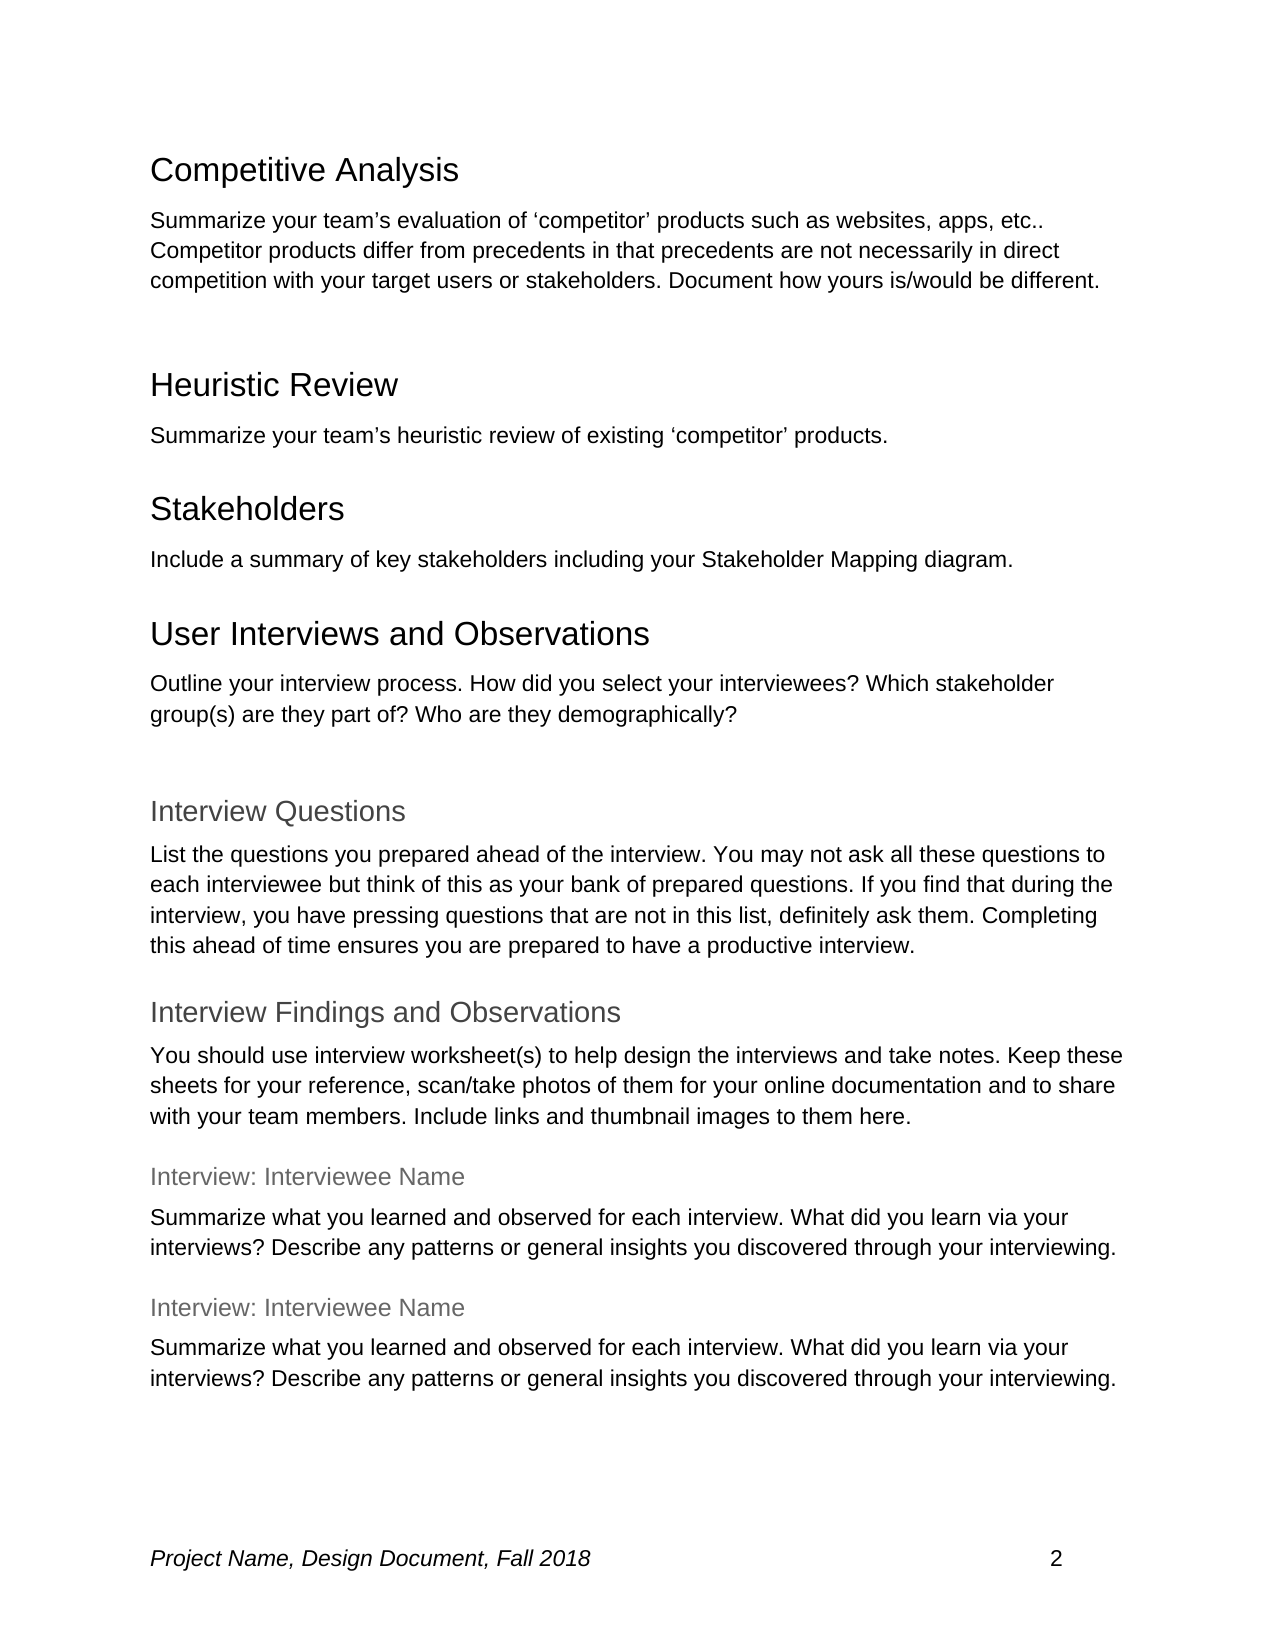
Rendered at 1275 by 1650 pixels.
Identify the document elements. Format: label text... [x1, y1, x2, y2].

text Outline your interview process. How did you select your interviewees? Which stakeholder group(s) are they part of? Who are they demographically? [150, 670, 1125, 727]
text List the questions you prepared ahead of the interview. You may not ask all these questions to each interviewee but think of this as your bank of prepared questions. If you find that during the interview, you have pressing questions that are not in this list, definitely ask them. Completing this ahead of time ensures you are prepared to have a productive interview. [150, 841, 1125, 958]
subtitle Interview: Interviewee Name [150, 1293, 1125, 1322]
text Summarize your team’s heuristic review of existing ‘competitor’ products. [150, 422, 1125, 448]
subtitle User Interviews and Observations [150, 614, 1125, 652]
subtitle Interview Findings and Observations [150, 995, 1125, 1029]
text You should use interview worksheet(s) to help design the interviews and take notes. Keep these sheets for your reference, scan/take photos of them for your online documentation and to share with your team members. Include links and thumbnail images to them here. [150, 1042, 1125, 1129]
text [150, 1334, 1125, 1391]
subtitle Interview: Interviewee Name [150, 1162, 1125, 1191]
subtitle Interview Questions [150, 794, 1125, 828]
text Include a summary of key stakeholders including your Stakeholder Mapping diagram. [150, 546, 1125, 572]
subtitle Stakeholders [150, 489, 1125, 528]
subtitle Competitive Analysis [150, 150, 1125, 188]
text Summarize your team’s evaluation of ‘competitor’ products such as websites, apps, etc.. Competitor products differ from precedents in that precedents are not necessarily in direct competition with your target users or stakeholders. Document how yours is/would be different. [150, 207, 1125, 293]
subtitle Heuristic Review [150, 365, 1125, 403]
